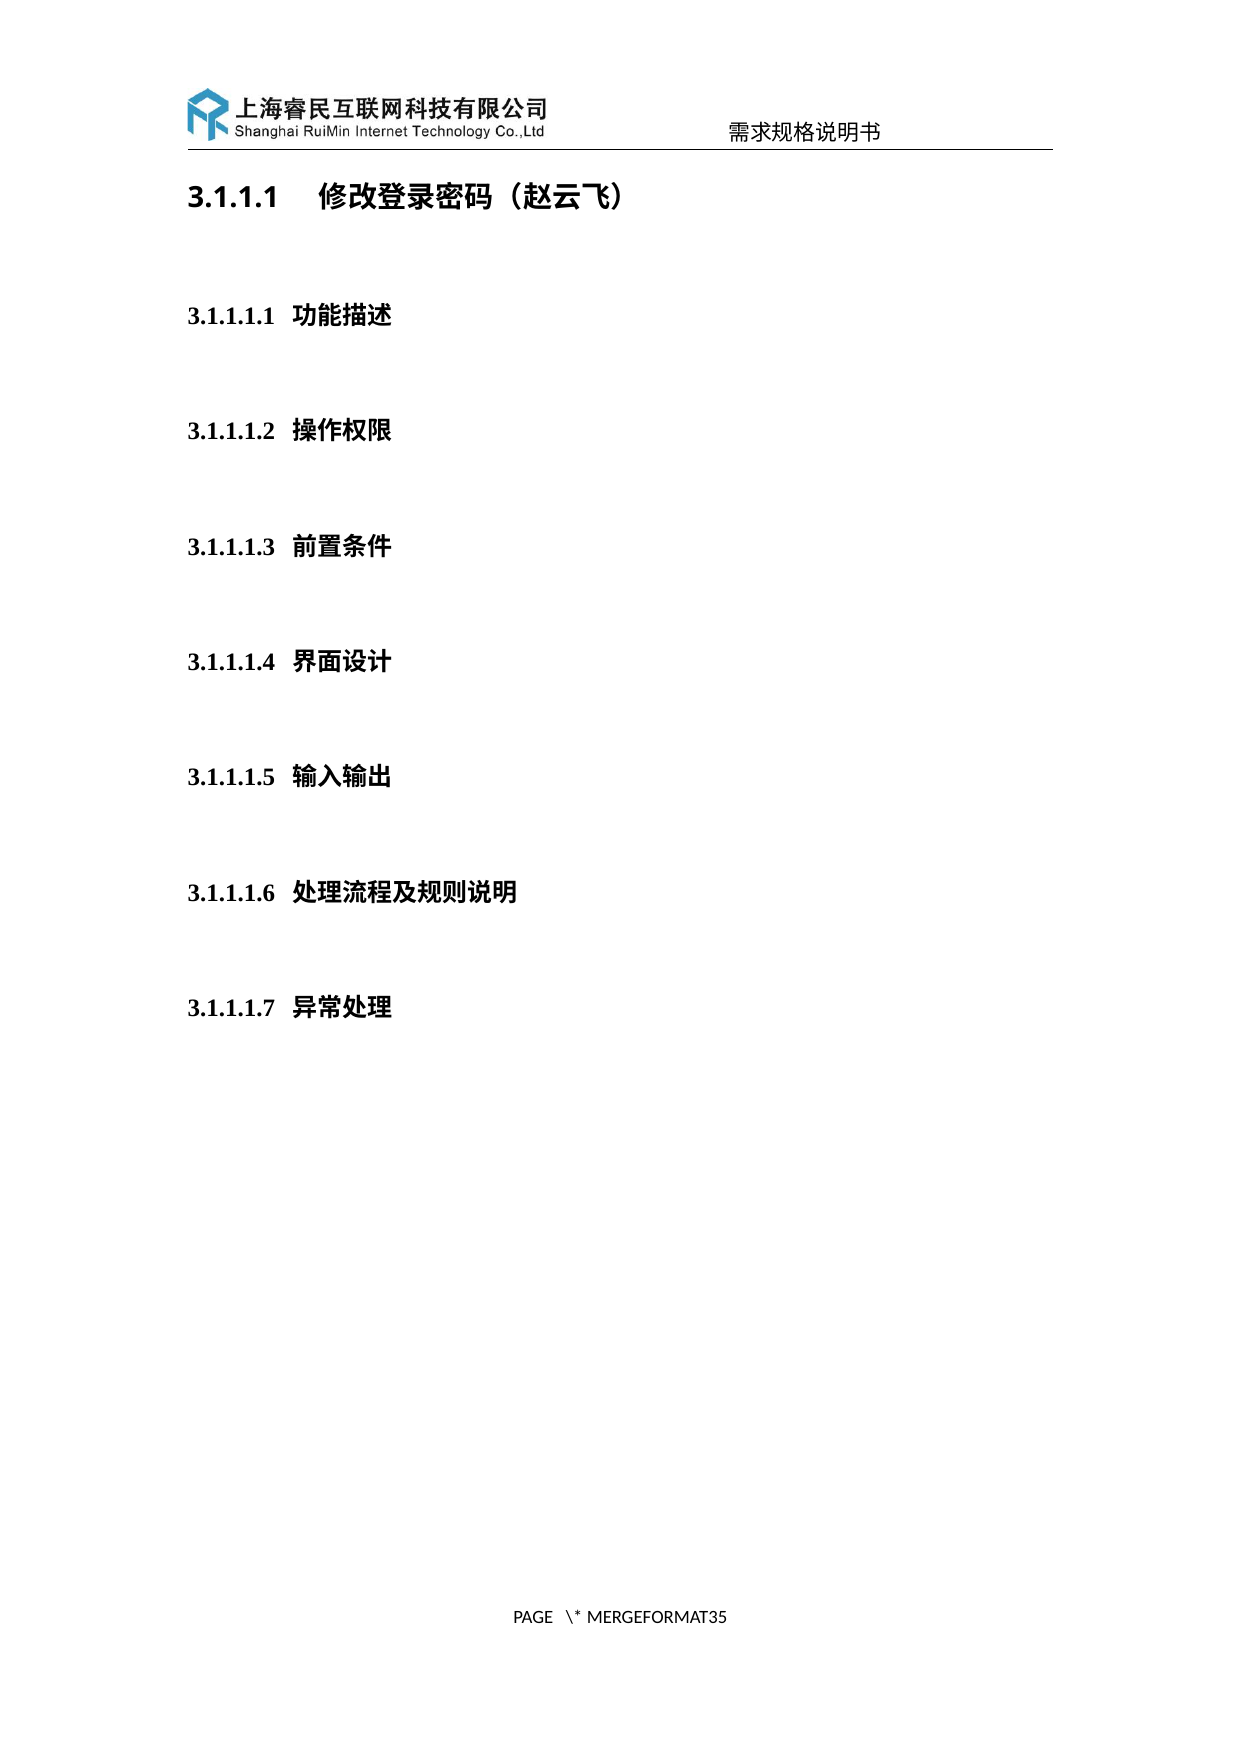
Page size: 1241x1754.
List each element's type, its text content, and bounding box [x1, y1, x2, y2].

subtitle 输入输出 [187, 742, 1053, 807]
subtitle 处理流程及规则说明 [187, 858, 1053, 923]
subtitle 前置条件 [187, 512, 1053, 577]
subtitle 功能描述 [187, 281, 1053, 346]
subtitle 修改登录密码（赵云飞） [187, 162, 1053, 227]
subtitle 异常处理 [187, 973, 1053, 1038]
subtitle 操作权限 [187, 396, 1053, 461]
subtitle 界面设计 [187, 627, 1053, 692]
picture [187, 88, 552, 141]
